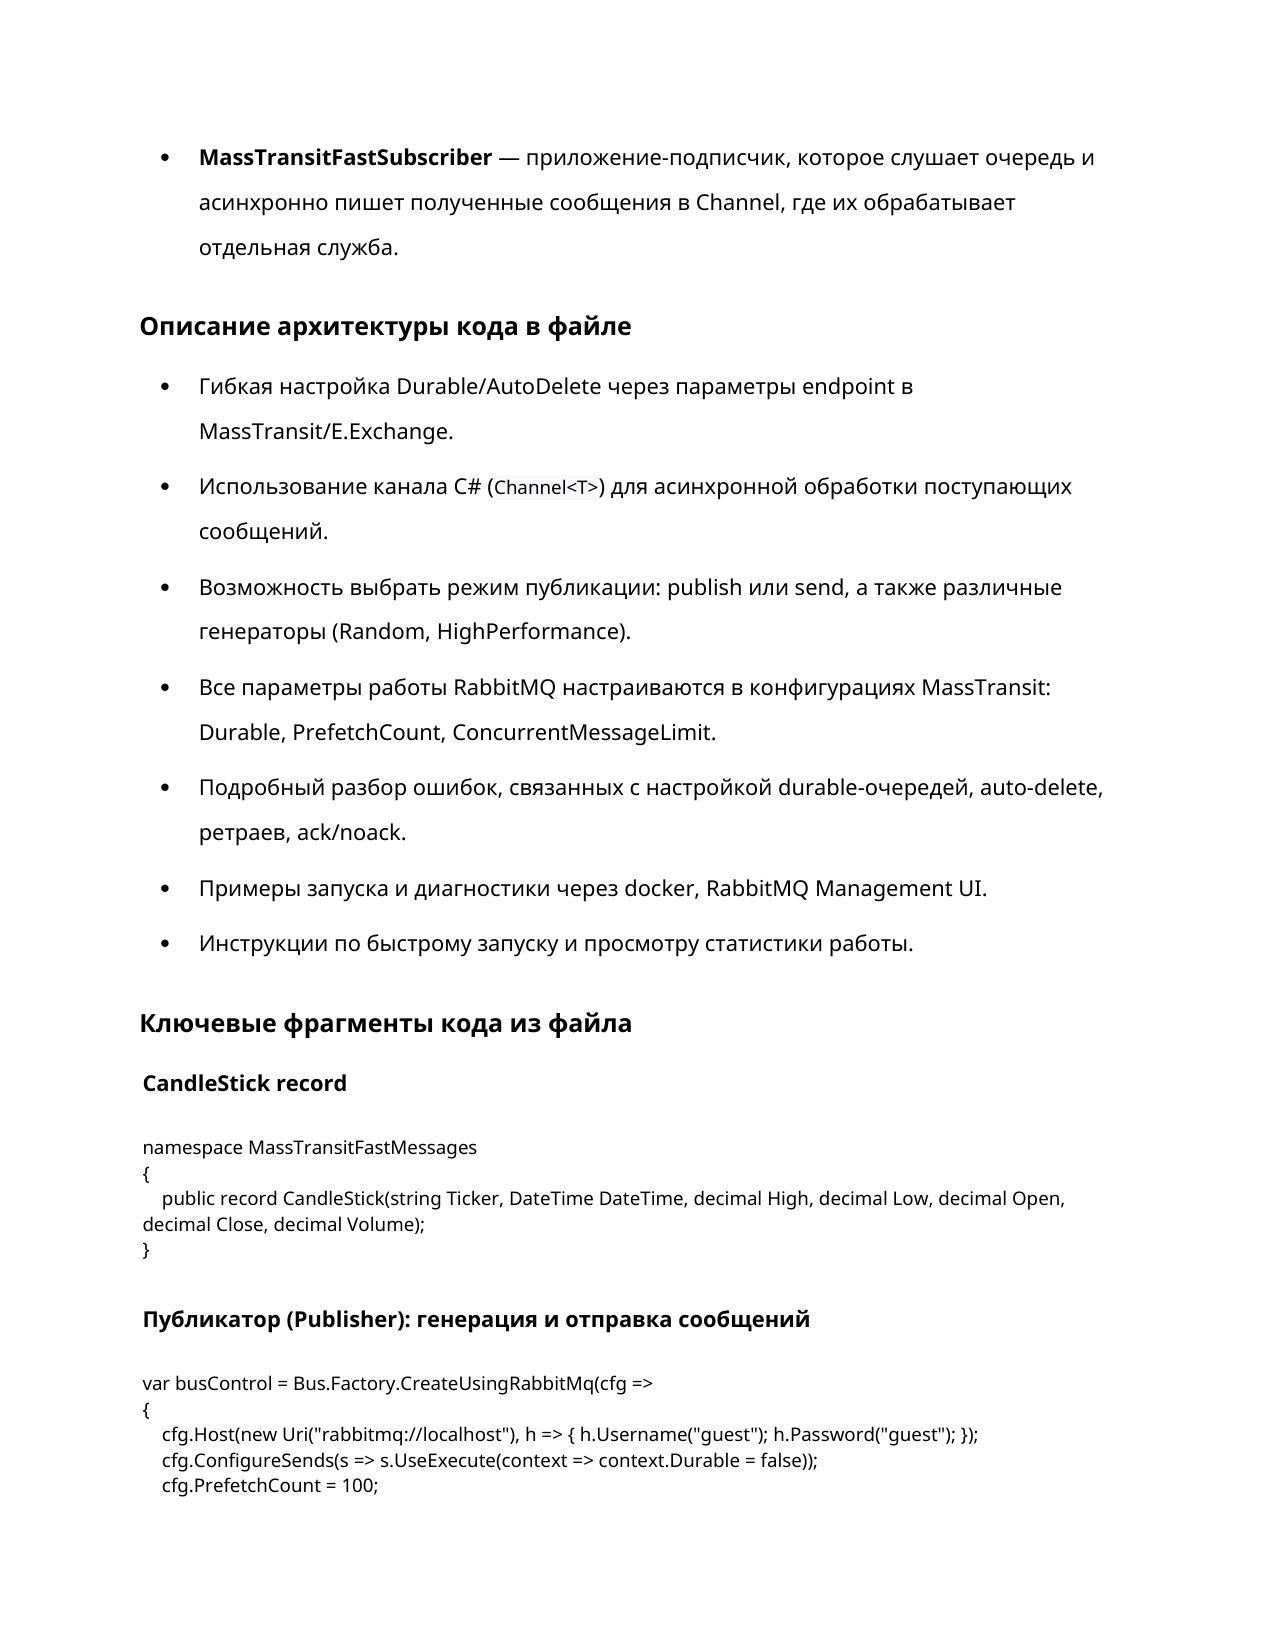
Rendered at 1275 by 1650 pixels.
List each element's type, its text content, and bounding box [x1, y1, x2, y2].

text CandleStick record [142, 1068, 1133, 1097]
list Подробный разбор ошибок, связанных с настройкой durable-очередей, auto-delete, ретраев, ack/noack. [161, 772, 1133, 847]
list Примеры запуска и диагностики через docker, RabbitMQ Management UI. [161, 873, 1133, 902]
list Возможность выбрать режим публикации: publish или send, а также различные генераторы (Random, HighPerformance). [161, 572, 1133, 646]
text Описание архитектуры кода в файле [139, 309, 1133, 343]
text Публикатор (Publisher): генерация и отправка сообщений [142, 1304, 1133, 1334]
list Инструкции по быстрому запуску и просмотру статистики работы. [161, 928, 1133, 958]
text Ключевые фрагменты кода из файла [139, 1006, 1133, 1040]
list Все параметры работы RabbitMQ настраиваются в конфигурациях MassTransit: Durable, PrefetchCount, ConcurrentMessageLimit. [161, 672, 1133, 746]
list Гибкая настройка Durable/AutoDelete через параметры endpoint в MassTransit/E.Exchange. [161, 371, 1133, 446]
list MassTransitFastSubscriber — приложение-подписчик, которое слушает очередь и асинхронно пишет полученные сообщения в Channel, где их обрабатывает отдельная служба. [161, 142, 1133, 261]
list Использование канала C# (Channel<T>) для асинхронной обработки поступающих сообщений. [161, 471, 1133, 546]
